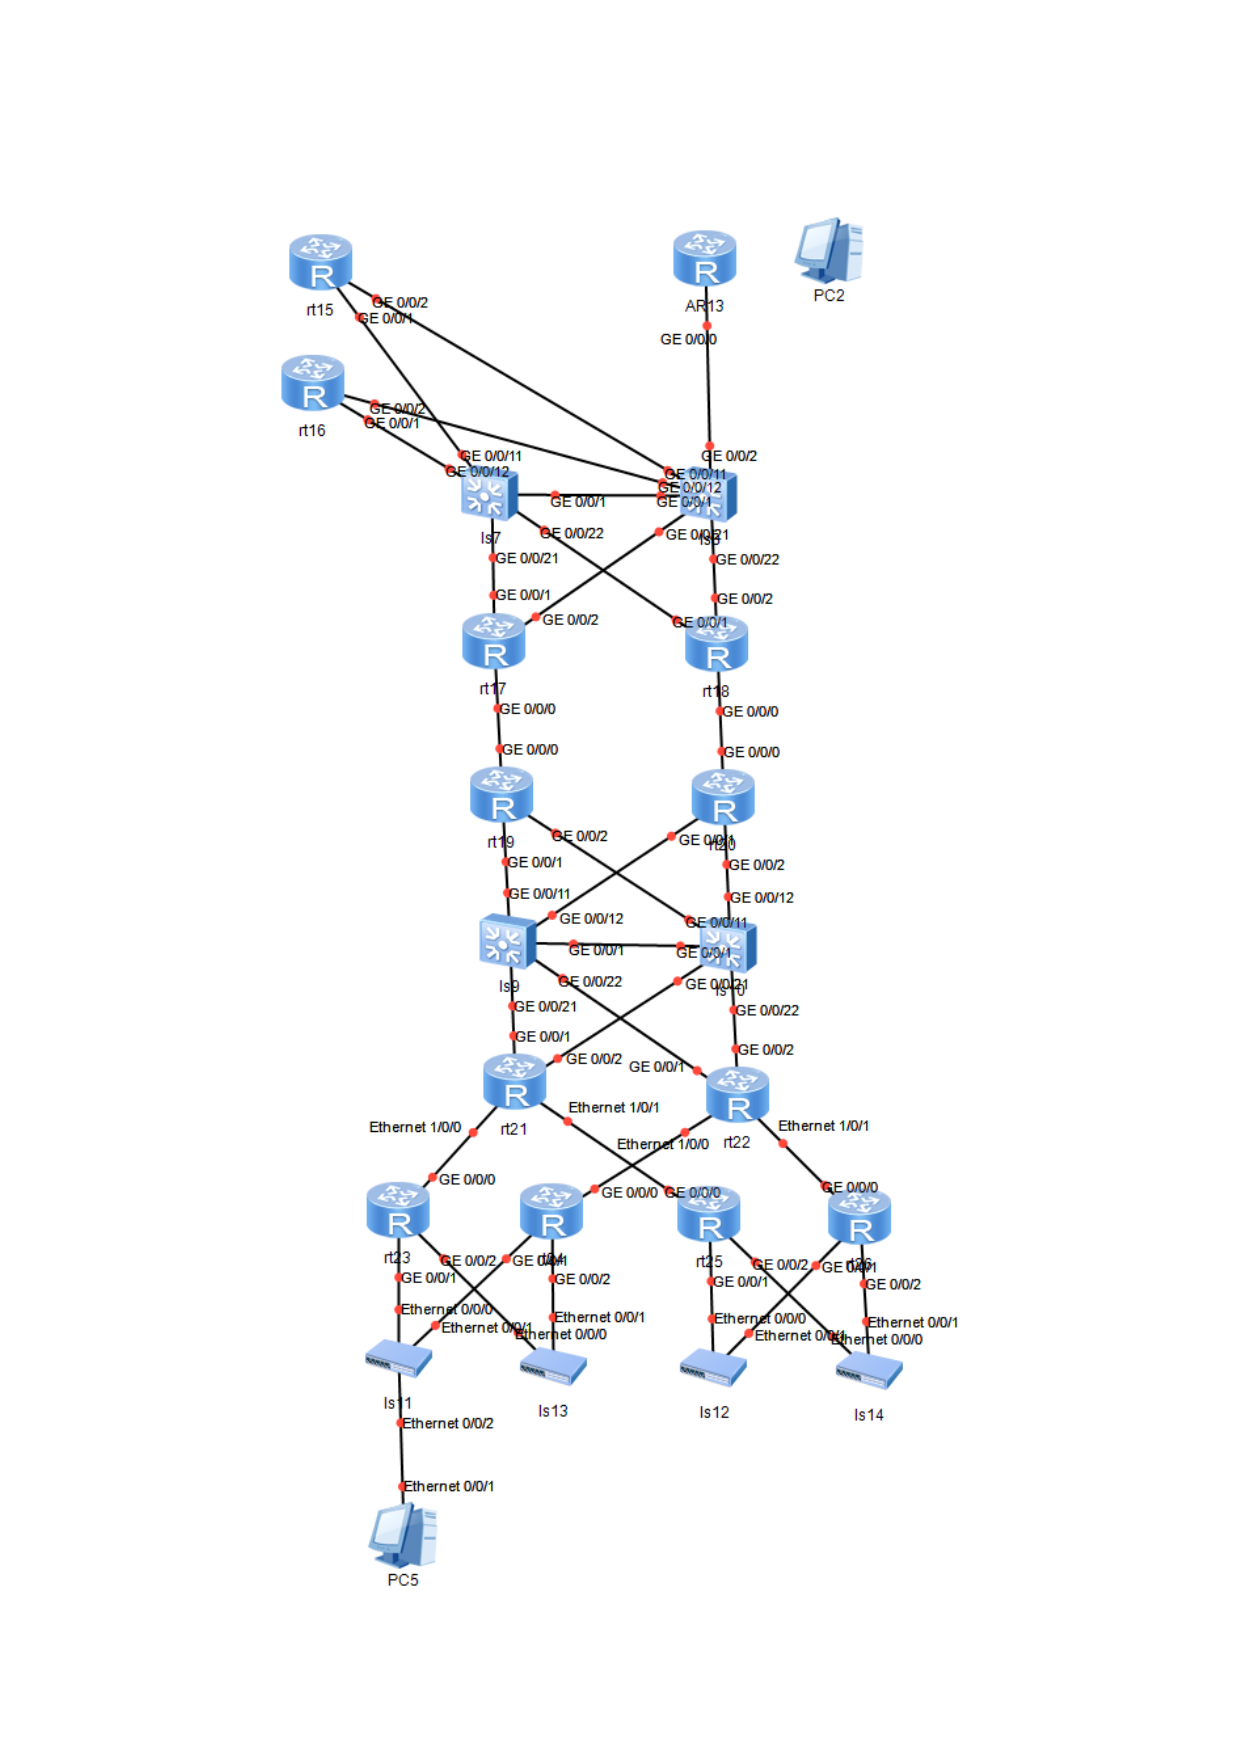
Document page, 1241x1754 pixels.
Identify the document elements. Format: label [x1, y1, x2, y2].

picture [279, 162, 962, 1592]
